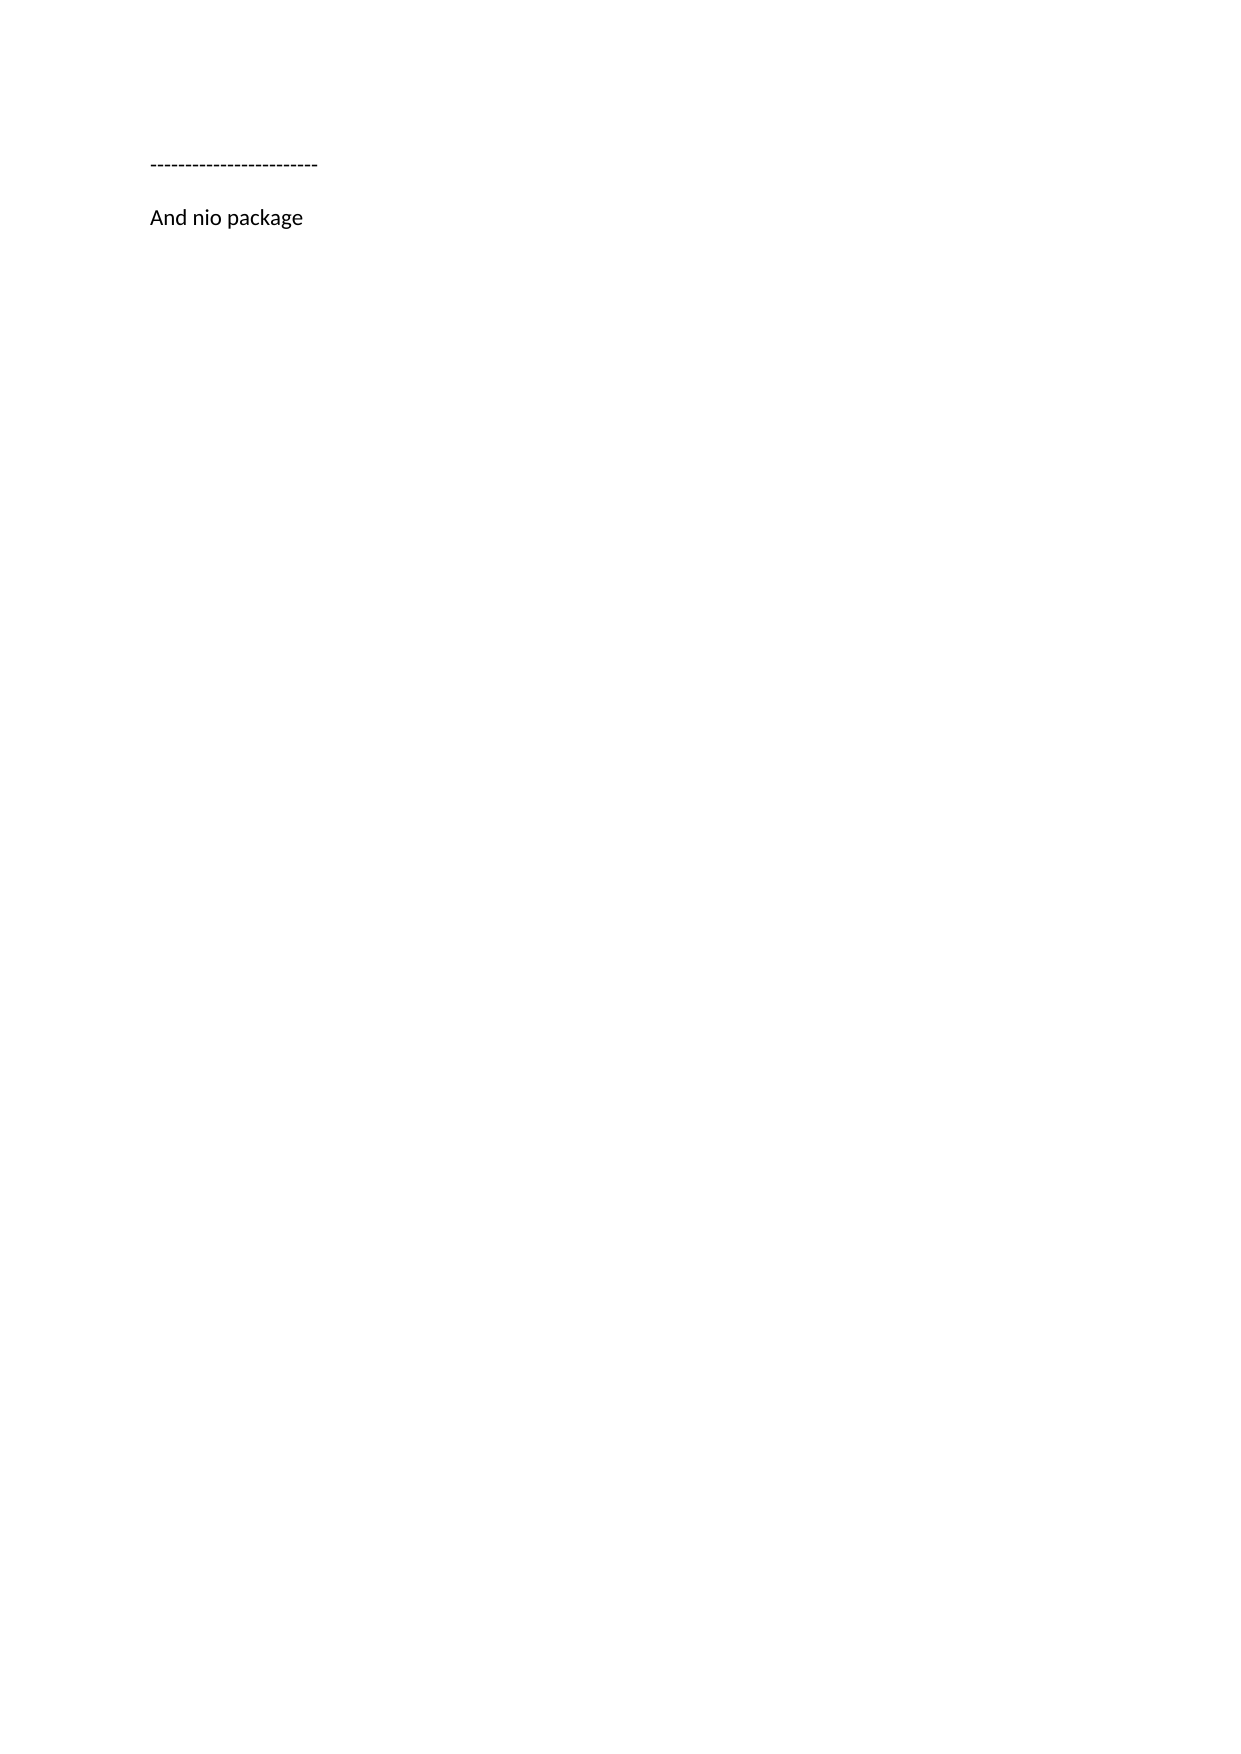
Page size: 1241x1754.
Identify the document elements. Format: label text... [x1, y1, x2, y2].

text And nio package [150, 203, 1090, 231]
text ------------------------ [150, 150, 1090, 178]
